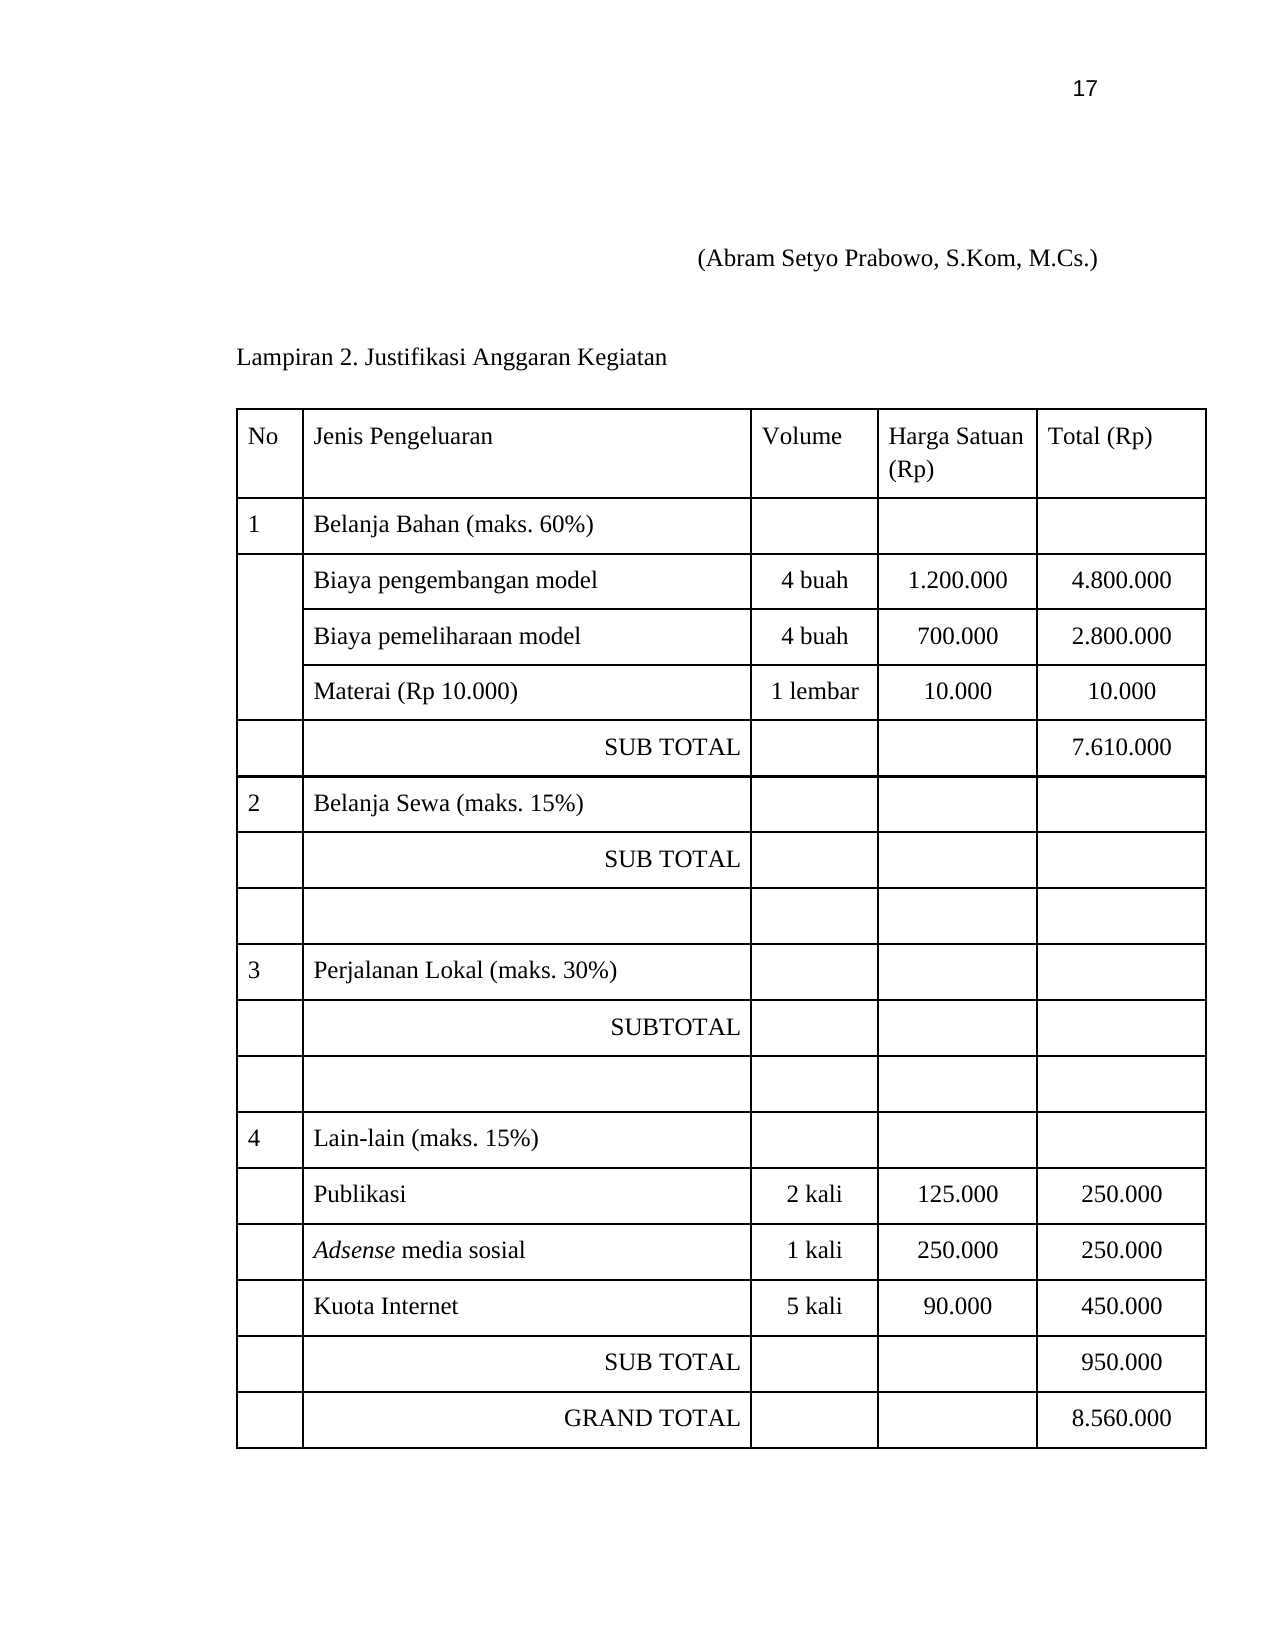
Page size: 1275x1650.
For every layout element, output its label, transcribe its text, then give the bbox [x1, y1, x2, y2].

table_cell [879, 1393, 1036, 1447]
table_cell Kuota Internet [304, 1281, 750, 1335]
table_cell [1038, 833, 1205, 887]
table_cell 2.800.000 [1038, 610, 1205, 664]
table_cell 1 kali [752, 1225, 877, 1279]
table_cell [752, 1337, 877, 1391]
table_cell 450.000 [1038, 1281, 1205, 1335]
table_cell [238, 1393, 302, 1447]
table_cell [1038, 1057, 1205, 1111]
table_cell 2 [238, 778, 302, 831]
table_cell [1038, 889, 1205, 943]
table_cell [752, 1393, 877, 1447]
table_cell [752, 889, 877, 943]
table_cell 90.000 [879, 1281, 1036, 1335]
table_cell [879, 1113, 1036, 1167]
table_cell SUB TOTAL [304, 833, 750, 887]
table_header No [238, 410, 302, 497]
table_cell 10.000 [1038, 666, 1205, 719]
table_cell 4 [238, 1113, 302, 1167]
table_cell [238, 833, 302, 887]
table_cell [879, 889, 1036, 943]
text Lampiran 2. Justifikasi Anggaran Kegiatan [236, 342, 1098, 371]
table_cell 250.000 [1038, 1169, 1205, 1223]
table_cell [752, 778, 877, 831]
table_cell [879, 1057, 1036, 1111]
table_cell SUB TOTAL [304, 1337, 750, 1391]
table_cell 8.560.000 [1038, 1393, 1205, 1447]
table_cell [304, 1057, 750, 1111]
table_cell 3 [238, 945, 302, 999]
table_cell Publikasi [304, 1169, 750, 1223]
table_cell [238, 721, 302, 775]
table_cell [238, 889, 302, 943]
table_cell 4 buah [752, 610, 877, 664]
table_header Jenis Pengeluaran [304, 410, 750, 497]
table_cell Materai (Rp 10.000) [304, 666, 750, 719]
table_cell [752, 721, 877, 775]
table_cell [879, 1001, 1036, 1055]
text (Abram Setyo Prabowo, S.Kom, M.Cs.) [236, 243, 1098, 272]
table_cell Biaya pemeliharaan model [304, 610, 750, 664]
table_cell [238, 1169, 302, 1223]
table_cell [879, 778, 1036, 831]
table_cell 2 kali [752, 1169, 877, 1223]
table_header Volume [752, 410, 877, 497]
table_cell [1038, 499, 1205, 553]
table_cell 125.000 [879, 1169, 1036, 1223]
table_cell [879, 499, 1036, 553]
table_cell [1038, 1113, 1205, 1167]
table_cell Belanja Bahan (maks. 60%) [304, 499, 750, 553]
table_cell [1038, 1001, 1205, 1055]
table_cell [238, 1281, 302, 1335]
table_cell [752, 1113, 877, 1167]
table_cell SUBTOTAL [304, 1001, 750, 1055]
table_cell 250.000 [879, 1225, 1036, 1279]
table_cell SUB TOTAL [304, 721, 750, 775]
table_cell Adsense media sosial [304, 1225, 750, 1279]
table_cell [879, 833, 1036, 887]
table_cell [752, 945, 877, 999]
table_cell [238, 1057, 302, 1111]
table_cell [238, 1337, 302, 1391]
table_cell Biaya pengembangan model [304, 555, 750, 608]
table_cell [238, 1225, 302, 1279]
table_header Harga Satuan (Rp) [879, 410, 1036, 497]
table_header Total (Rp) [1038, 410, 1205, 497]
table_cell [879, 945, 1036, 999]
table_cell [304, 889, 750, 943]
table_cell 1 lembar [752, 666, 877, 719]
table_cell [752, 833, 877, 887]
table_cell 4 buah [752, 555, 877, 608]
table_cell Lain-lain (maks. 15%) [304, 1113, 750, 1167]
table_cell GRAND TOTAL [304, 1393, 750, 1447]
table_cell 950.000 [1038, 1337, 1205, 1391]
table_cell [752, 499, 877, 553]
table_cell 10.000 [879, 666, 1036, 719]
table_cell [1038, 778, 1205, 831]
table_cell [238, 1001, 302, 1055]
table_cell [879, 1337, 1036, 1391]
table_cell 4.800.000 [1038, 555, 1205, 608]
table_cell 700.000 [879, 610, 1036, 664]
table_cell 1 [238, 499, 302, 553]
table_cell [752, 1001, 877, 1055]
table_cell 1.200.000 [879, 555, 1036, 608]
table_cell [1038, 945, 1205, 999]
table_cell 250.000 [1038, 1225, 1205, 1279]
table_cell Perjalanan Lokal (maks. 30%) [304, 945, 750, 999]
table_cell 5 kali [752, 1281, 877, 1335]
table_cell [879, 721, 1036, 775]
table_cell [238, 555, 302, 719]
table_cell [752, 1057, 877, 1111]
table_cell 7.610.000 [1038, 721, 1205, 775]
table_cell Belanja Sewa (maks. 15%) [304, 778, 750, 831]
